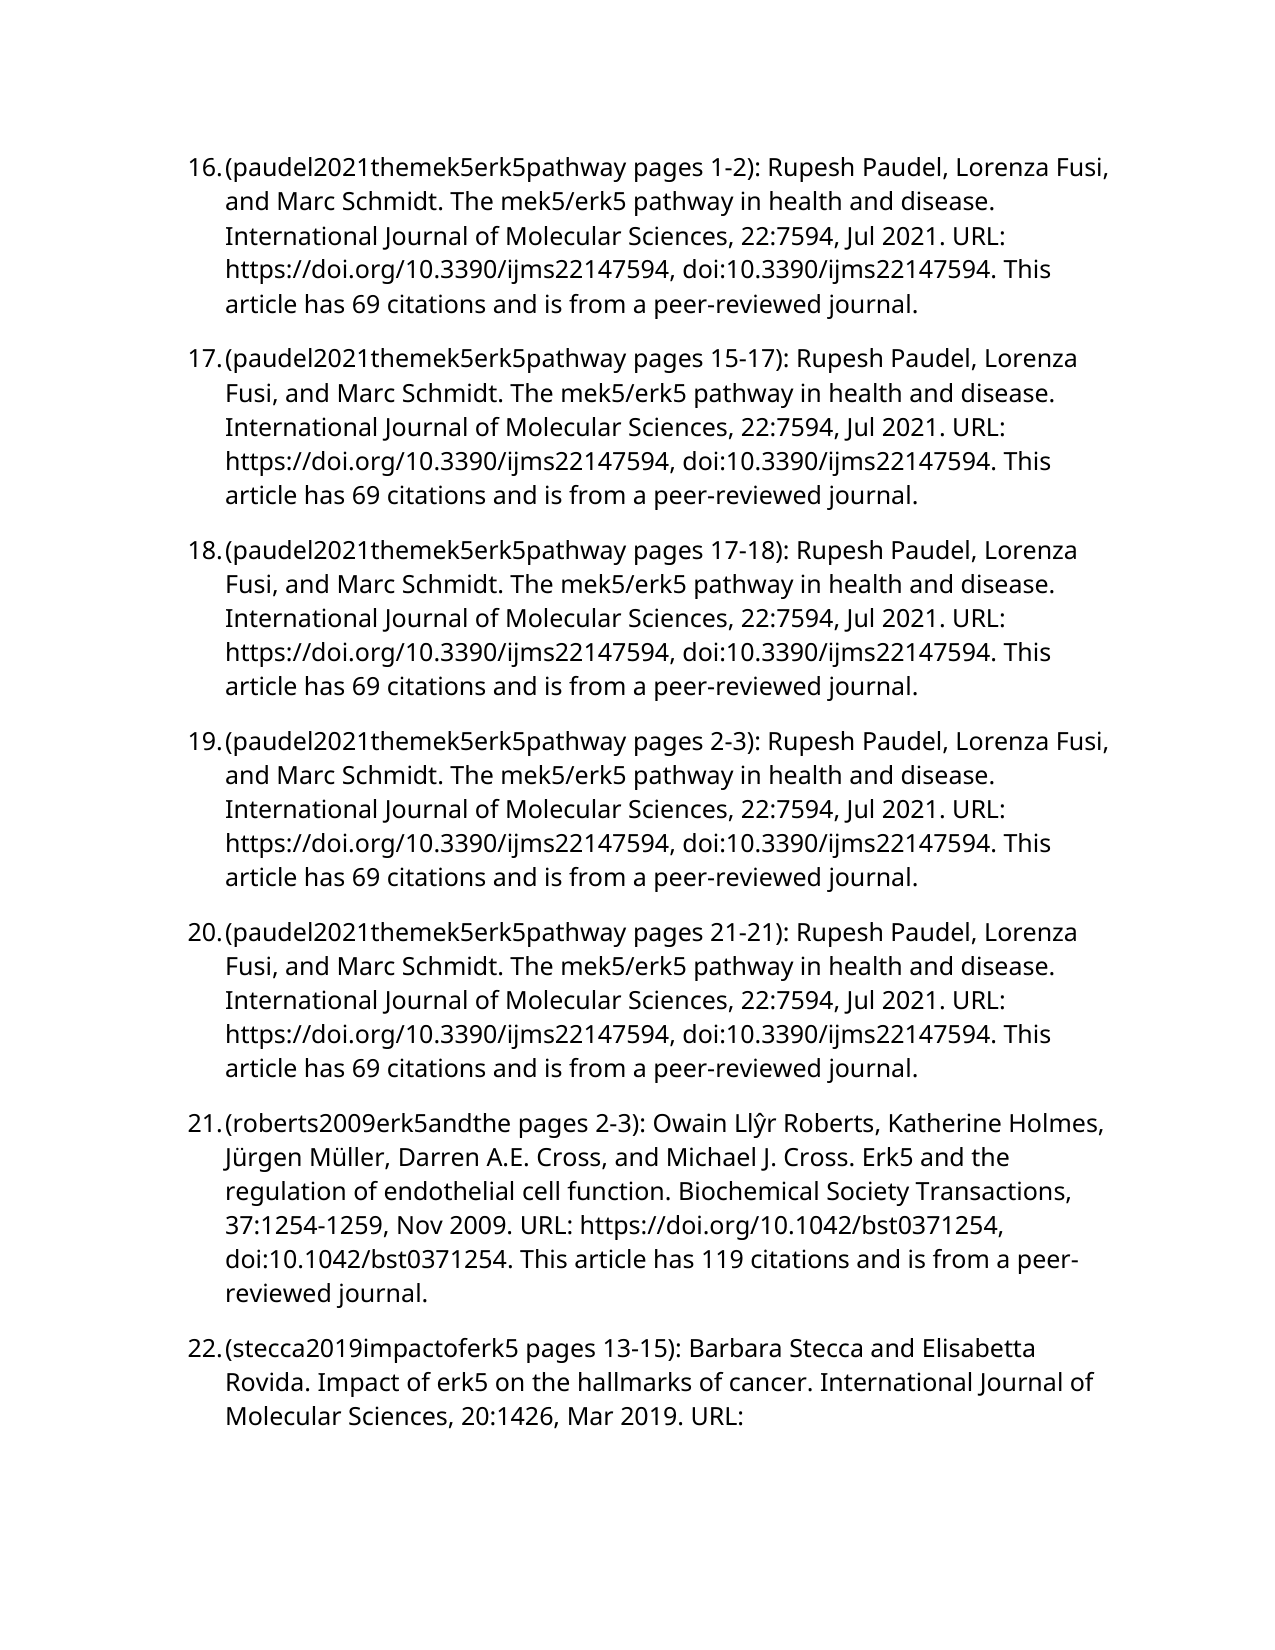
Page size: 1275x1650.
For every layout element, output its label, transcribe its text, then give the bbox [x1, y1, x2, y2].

list (paudel2021themek5erk5pathway pages 1-2): Rupesh Paudel, Lorenza Fusi, and Marc Schmidt. The mek5/erk5 pathway in health and disease. International Journal of Molecular Sciences, 22:7594, Jul 2021. URL: https://doi.org/10.3390/ijms22147594, doi:10.3390/ijms22147594. This article has 69 citations and is from a peer-reviewed journal. [187, 150, 1125, 320]
list (roberts2009erk5andthe pages 2-3): Owain Llŷr Roberts, Katherine Holmes, Jürgen Müller, Darren A.E. Cross, and Michael J. Cross. Erk5 and the regulation of endothelial cell function. Biochemical Society Transactions, 37:1254-1259, Nov 2009. URL: https://doi.org/10.1042/bst0371254, doi:10.1042/bst0371254. This article has 119 citations and is from a peer-reviewed journal. [187, 1106, 1125, 1310]
list (paudel2021themek5erk5pathway pages 21-21): Rupesh Paudel, Lorenza Fusi, and Marc Schmidt. The mek5/erk5 pathway in health and disease. International Journal of Molecular Sciences, 22:7594, Jul 2021. URL: https://doi.org/10.3390/ijms22147594, doi:10.3390/ijms22147594. This article has 69 citations and is from a peer-reviewed journal. [187, 914, 1125, 1085]
list (paudel2021themek5erk5pathway pages 2-3): Rupesh Paudel, Lorenza Fusi, and Marc Schmidt. The mek5/erk5 pathway in health and disease. International Journal of Molecular Sciences, 22:7594, Jul 2021. URL: https://doi.org/10.3390/ijms22147594, doi:10.3390/ijms22147594. This article has 69 citations and is from a peer-reviewed journal. [187, 723, 1125, 894]
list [187, 1331, 1125, 1433]
list (paudel2021themek5erk5pathway pages 17-18): Rupesh Paudel, Lorenza Fusi, and Marc Schmidt. The mek5/erk5 pathway in health and disease. International Journal of Molecular Sciences, 22:7594, Jul 2021. URL: https://doi.org/10.3390/ijms22147594, doi:10.3390/ijms22147594. This article has 69 citations and is from a peer-reviewed journal. [187, 532, 1125, 703]
list (paudel2021themek5erk5pathway pages 15-17): Rupesh Paudel, Lorenza Fusi, and Marc Schmidt. The mek5/erk5 pathway in health and disease. International Journal of Molecular Sciences, 22:7594, Jul 2021. URL: https://doi.org/10.3390/ijms22147594, doi:10.3390/ijms22147594. This article has 69 citations and is from a peer-reviewed journal. [187, 341, 1125, 511]
